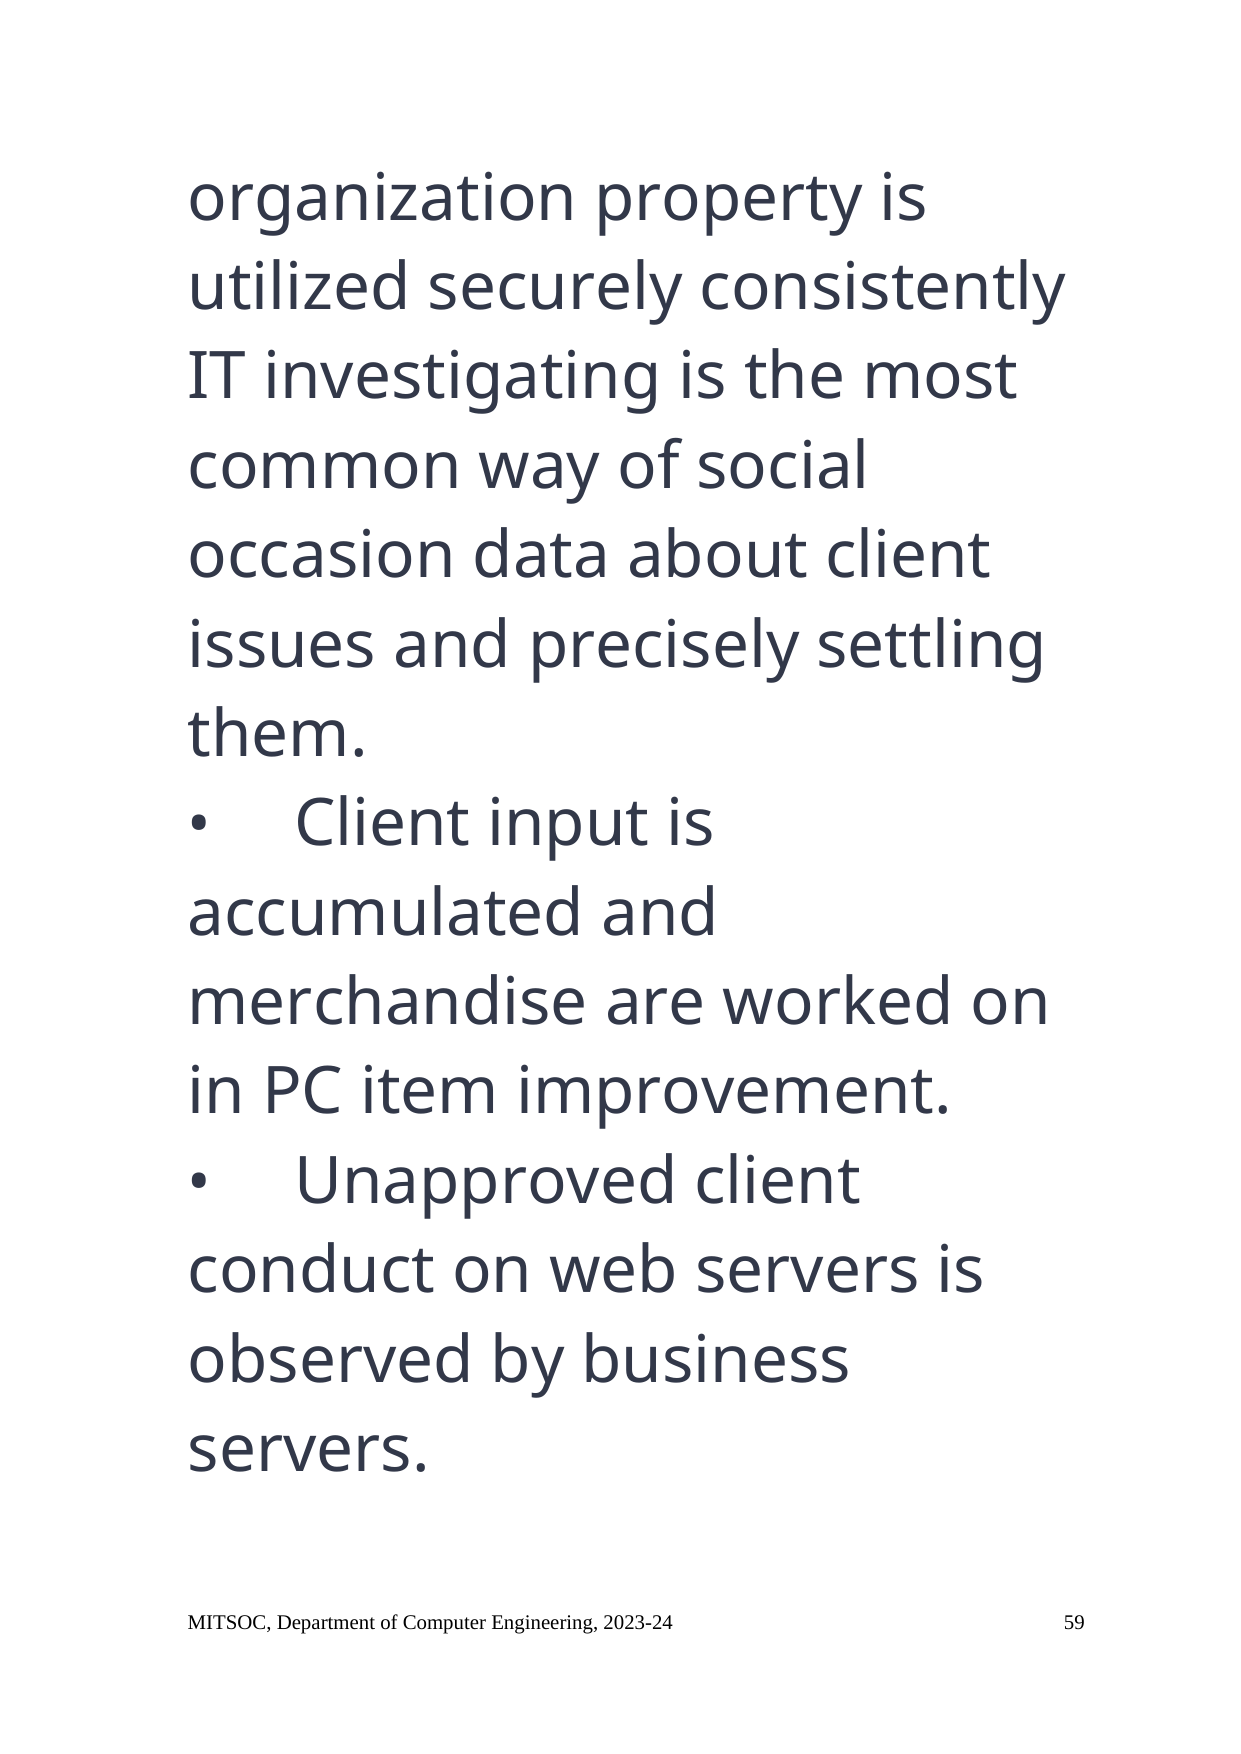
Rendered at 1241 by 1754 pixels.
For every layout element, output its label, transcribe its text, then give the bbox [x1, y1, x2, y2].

text • Client input is accumulated and merchandise are worked on in PC item improvement. [187, 776, 1090, 1133]
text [187, 150, 1090, 329]
text them. [187, 686, 1090, 776]
text • Unapproved client conduct on web servers is observed by business servers. [187, 1133, 1090, 1491]
text IT investigating is the most common way of social occasion data about client issues and precisely settling [187, 329, 1090, 686]
